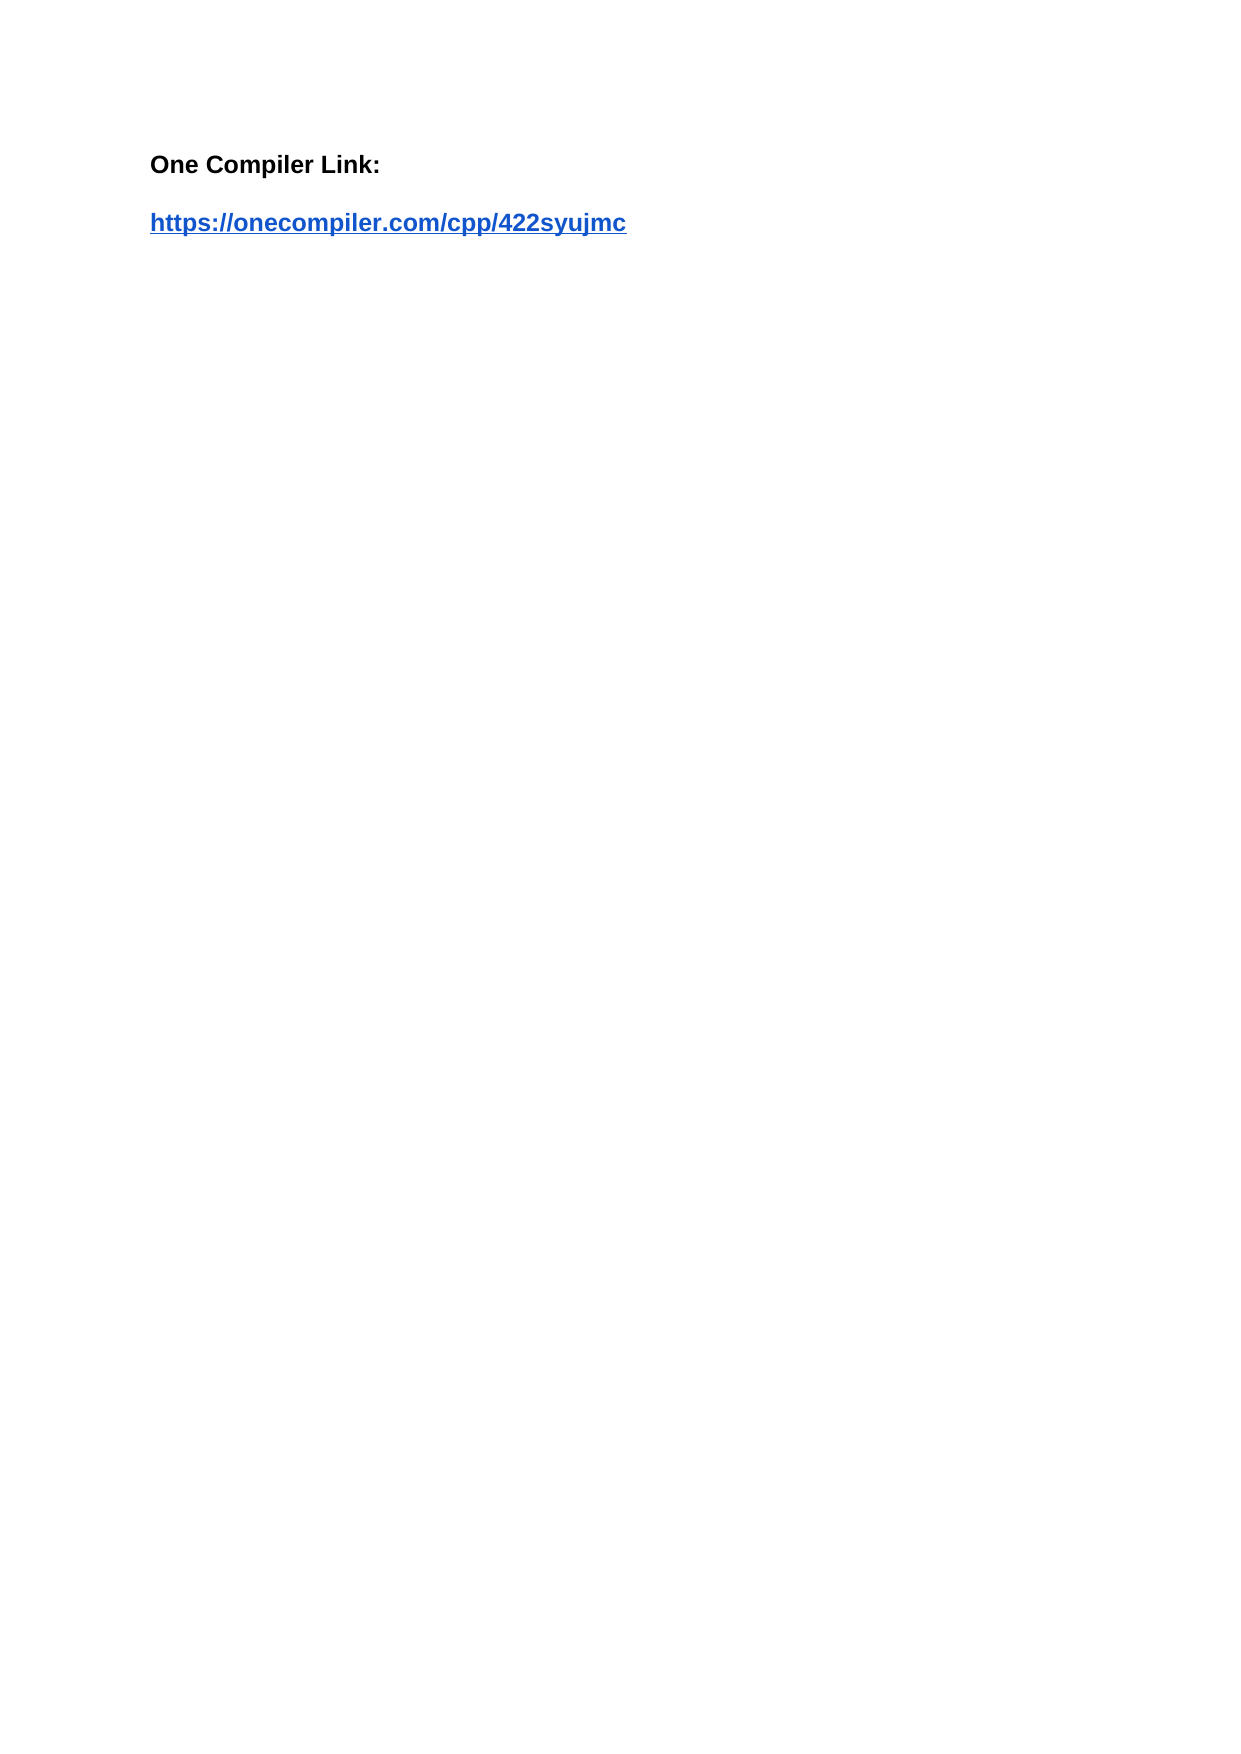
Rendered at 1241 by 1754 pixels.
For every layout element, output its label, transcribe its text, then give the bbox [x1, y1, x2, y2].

text https://onecompiler.com/cpp/422syujmc [150, 207, 1090, 236]
text One Compiler Link: [150, 150, 1090, 179]
